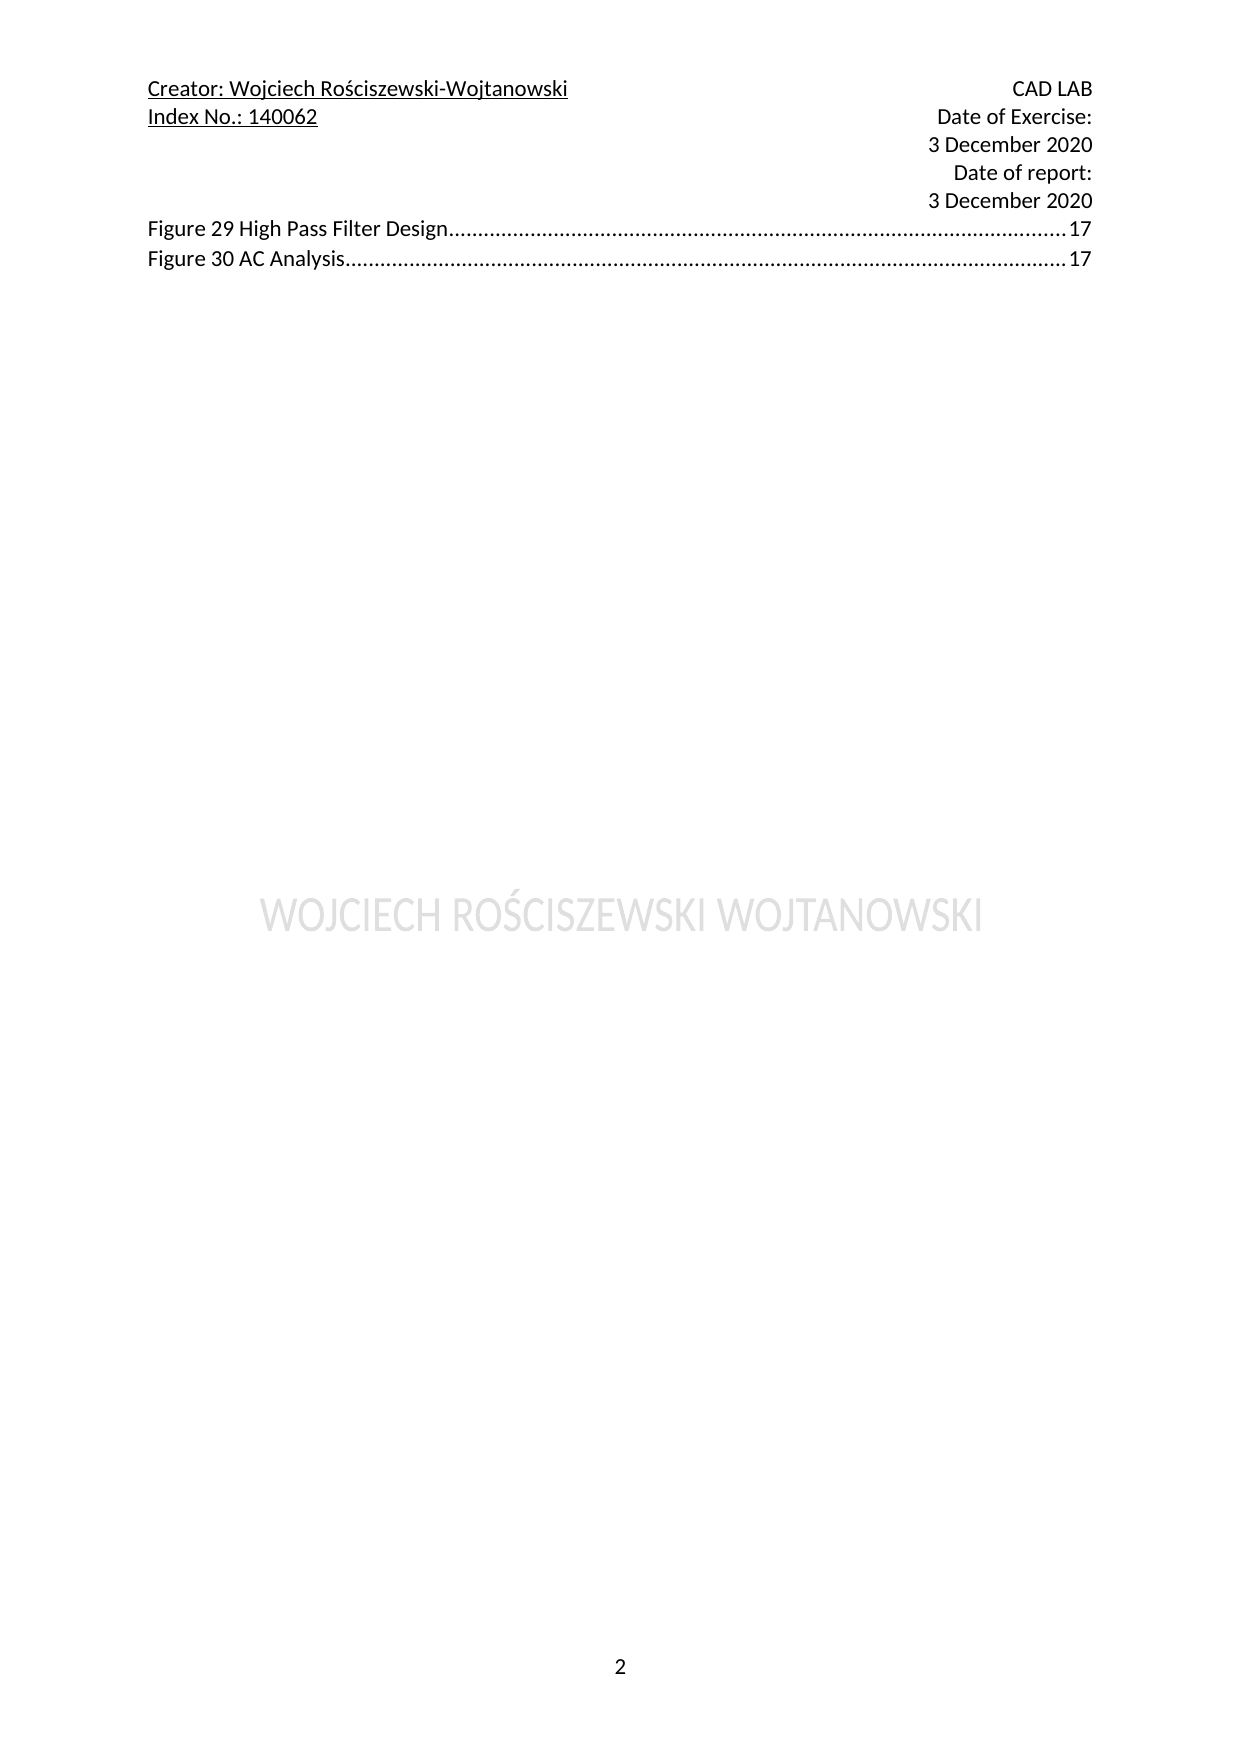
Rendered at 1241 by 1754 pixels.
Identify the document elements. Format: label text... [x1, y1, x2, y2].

text Figure 30 AC Analysis 17 [148, 244, 1093, 272]
text Figure 29 High Pass Filter Design 17 [148, 214, 1093, 242]
